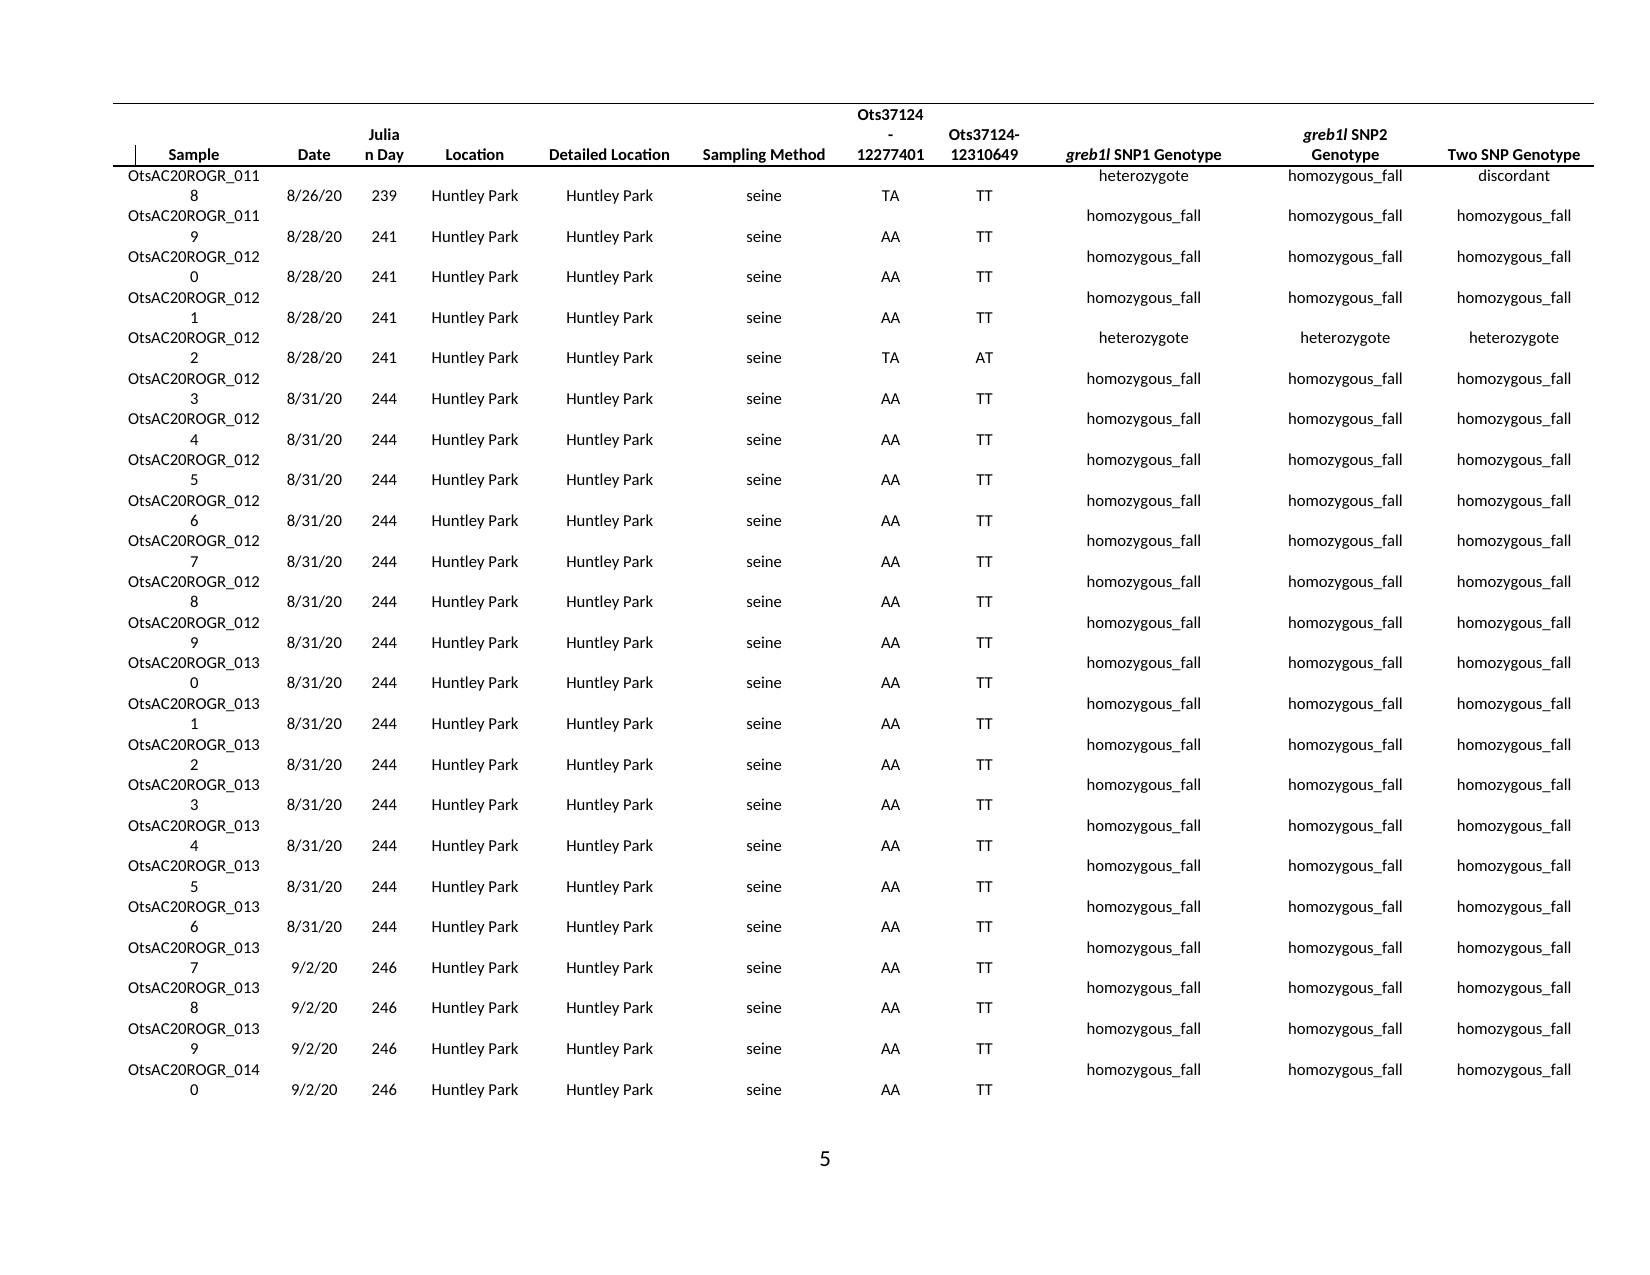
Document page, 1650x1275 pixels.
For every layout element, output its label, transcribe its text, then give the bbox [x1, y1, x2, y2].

table_cell Huntley Park [534, 1059, 684, 1099]
table_cell homozygous_fall [1031, 734, 1256, 774]
table_cell AA [844, 1059, 937, 1099]
table_cell AA [844, 612, 937, 652]
table_cell Huntley Park [534, 167, 684, 206]
table_cell seine [684, 449, 844, 490]
table_cell 241 [353, 206, 415, 246]
table_cell seine [684, 734, 844, 774]
table_cell Huntley Park [415, 449, 534, 490]
table_cell Huntley Park [415, 652, 534, 693]
table_cell TT [937, 409, 1031, 449]
table_cell Huntley Park [415, 206, 534, 246]
table_cell TT [937, 490, 1031, 531]
table_cell Huntley Park [415, 978, 534, 1018]
table_header Ots37124-12277401 [844, 104, 937, 165]
table_cell homozygous_fall [1031, 937, 1256, 977]
table_cell TT [937, 815, 1031, 856]
table_cell homozygous_fall [1031, 856, 1256, 896]
table_cell seine [684, 612, 844, 652]
table_cell TT [937, 1018, 1031, 1059]
table_cell homozygous_fall [1434, 409, 1594, 449]
table_cell Huntley Park [534, 1018, 684, 1059]
table_cell homozygous_fall [1031, 206, 1256, 246]
table_cell homozygous_fall [1256, 571, 1434, 612]
table_cell 244 [353, 368, 415, 409]
table_cell 8/31/20 [275, 652, 353, 693]
table_cell AA [844, 937, 937, 977]
table_cell 244 [353, 815, 415, 856]
table_cell Huntley Park [534, 571, 684, 612]
table_cell TT [937, 449, 1031, 490]
table_cell homozygous_fall [1434, 856, 1594, 896]
table_cell 9/2/20 [275, 978, 353, 1018]
table_cell TT [937, 287, 1031, 327]
table_cell OtsAC20ROGR_0126 [113, 490, 275, 531]
table_cell AA [844, 978, 937, 1018]
table_cell 241 [353, 327, 415, 368]
table_cell TT [937, 652, 1031, 693]
table_cell OtsAC20ROGR_0136 [113, 896, 275, 937]
table_cell seine [684, 531, 844, 571]
table_cell OtsAC20ROGR_0133 [113, 774, 275, 815]
table_cell OtsAC20ROGR_0123 [113, 368, 275, 409]
table_cell seine [684, 856, 844, 896]
table_cell homozygous_fall [1434, 287, 1594, 327]
table_cell OtsAC20ROGR_0122 [113, 327, 275, 368]
table_cell seine [684, 693, 844, 734]
table_cell homozygous_fall [1434, 1018, 1594, 1059]
table_cell homozygous_fall [1434, 612, 1594, 652]
table_cell 244 [353, 856, 415, 896]
table_cell OtsAC20ROGR_0118 [113, 167, 275, 206]
table_cell 8/28/20 [275, 327, 353, 368]
table_cell 246 [353, 978, 415, 1018]
table_cell Huntley Park [534, 327, 684, 368]
table_cell 244 [353, 734, 415, 774]
table_cell 246 [353, 1018, 415, 1059]
table_cell seine [684, 327, 844, 368]
table_cell homozygous_fall [1256, 774, 1434, 815]
table_cell Huntley Park [415, 409, 534, 449]
table_cell 244 [353, 531, 415, 571]
table_header Sampling Method [684, 104, 844, 165]
table_cell Huntley Park [534, 652, 684, 693]
table_cell 241 [353, 246, 415, 287]
table_cell TT [937, 531, 1031, 571]
table_cell Huntley Park [534, 449, 684, 490]
table_cell Huntley Park [534, 856, 684, 896]
table_cell Huntley Park [415, 167, 534, 206]
table_cell OtsAC20ROGR_0125 [113, 449, 275, 490]
table_cell 244 [353, 490, 415, 531]
table_cell 8/31/20 [275, 896, 353, 937]
table_cell homozygous_fall [1256, 815, 1434, 856]
table_cell 239 [353, 167, 415, 206]
table_cell AA [844, 1018, 937, 1059]
table_cell homozygous_fall [1031, 612, 1256, 652]
table_cell Huntley Park [415, 856, 534, 896]
table_cell seine [684, 896, 844, 937]
table_cell OtsAC20ROGR_0121 [113, 287, 275, 327]
table_cell OtsAC20ROGR_0129 [113, 612, 275, 652]
table_cell OtsAC20ROGR_0138 [113, 978, 275, 1018]
table_cell TT [937, 206, 1031, 246]
table_cell Huntley Park [415, 246, 534, 287]
table_cell TT [937, 856, 1031, 896]
table_cell AA [844, 368, 937, 409]
table_cell homozygous_fall [1434, 206, 1594, 246]
table_cell homozygous_fall [1256, 937, 1434, 977]
table_cell TT [937, 246, 1031, 287]
table_cell seine [684, 978, 844, 1018]
table_cell Huntley Park [415, 734, 534, 774]
table_cell discordant [1434, 167, 1594, 206]
table_cell 8/31/20 [275, 693, 353, 734]
table_header Julian Day [353, 104, 415, 165]
table_cell homozygous_fall [1434, 571, 1594, 612]
table_cell 8/31/20 [275, 774, 353, 815]
table_cell homozygous_fall [1256, 287, 1434, 327]
table_cell seine [684, 206, 844, 246]
table_cell Huntley Park [415, 612, 534, 652]
table_cell 9/2/20 [275, 937, 353, 977]
table_cell homozygous_fall [1434, 734, 1594, 774]
table_cell Huntley Park [415, 896, 534, 937]
table_header Location [415, 104, 534, 165]
table_cell seine [684, 167, 844, 206]
table_cell AA [844, 409, 937, 449]
table_cell AA [844, 734, 937, 774]
table_cell AA [844, 896, 937, 937]
table_cell AT [937, 327, 1031, 368]
table_cell TT [937, 612, 1031, 652]
table_cell OtsAC20ROGR_0127 [113, 531, 275, 571]
table_cell 244 [353, 571, 415, 612]
table_header Sample [113, 104, 275, 165]
table_cell Huntley Park [415, 327, 534, 368]
table_cell AA [844, 815, 937, 856]
table_cell Huntley Park [534, 693, 684, 734]
table_cell Huntley Park [415, 287, 534, 327]
table_cell homozygous_fall [1031, 652, 1256, 693]
table_cell seine [684, 1018, 844, 1059]
table_cell seine [684, 490, 844, 531]
table_cell homozygous_fall [1031, 693, 1256, 734]
table_cell OtsAC20ROGR_0135 [113, 856, 275, 896]
table_cell heterozygote [1256, 327, 1434, 368]
table_cell homozygous_fall [1256, 1018, 1434, 1059]
table_cell Huntley Park [534, 531, 684, 571]
table_cell homozygous_fall [1434, 490, 1594, 531]
table_cell OtsAC20ROGR_0131 [113, 693, 275, 734]
table_cell seine [684, 409, 844, 449]
table_cell 244 [353, 409, 415, 449]
table_cell TT [937, 693, 1031, 734]
table_cell AA [844, 693, 937, 734]
table_cell seine [684, 774, 844, 815]
table_cell OtsAC20ROGR_0130 [113, 652, 275, 693]
table_cell homozygous_fall [1256, 652, 1434, 693]
table_cell OtsAC20ROGR_0134 [113, 815, 275, 856]
table_cell homozygous_fall [1031, 287, 1256, 327]
table_cell homozygous_fall [1256, 612, 1434, 652]
table_cell homozygous_fall [1256, 856, 1434, 896]
table_cell 8/26/20 [275, 167, 353, 206]
table_cell OtsAC20ROGR_0132 [113, 734, 275, 774]
table_cell 9/2/20 [275, 1059, 353, 1099]
table_cell seine [684, 571, 844, 612]
table_cell 8/28/20 [275, 246, 353, 287]
table_cell homozygous_fall [1256, 978, 1434, 1018]
table_cell 8/31/20 [275, 449, 353, 490]
table_cell homozygous_fall [1434, 978, 1594, 1018]
table_cell seine [684, 937, 844, 977]
table_cell homozygous_fall [1031, 368, 1256, 409]
table_cell Huntley Park [534, 287, 684, 327]
table_cell homozygous_fall [1256, 409, 1434, 449]
table_cell Huntley Park [534, 937, 684, 977]
table_cell homozygous_fall [1256, 368, 1434, 409]
table_cell homozygous_fall [1434, 449, 1594, 490]
table_cell homozygous_fall [1256, 693, 1434, 734]
table_cell OtsAC20ROGR_0119 [113, 206, 275, 246]
table_cell TA [844, 327, 937, 368]
table_cell Huntley Park [415, 571, 534, 612]
table_cell homozygous_fall [1031, 571, 1256, 612]
table_cell homozygous_fall [1031, 409, 1256, 449]
table_cell AA [844, 490, 937, 531]
table_cell AA [844, 206, 937, 246]
table_cell 244 [353, 693, 415, 734]
table_cell homozygous_fall [1031, 490, 1256, 531]
table_cell OtsAC20ROGR_0137 [113, 937, 275, 977]
table_cell Huntley Park [415, 490, 534, 531]
table_cell Huntley Park [415, 937, 534, 977]
table_cell Huntley Park [415, 815, 534, 856]
table_cell homozygous_fall [1256, 734, 1434, 774]
table_cell AA [844, 449, 937, 490]
table_cell homozygous_fall [1031, 815, 1256, 856]
table_cell AA [844, 571, 937, 612]
table_cell 8/28/20 [275, 287, 353, 327]
table_cell AA [844, 246, 937, 287]
table_cell OtsAC20ROGR_0124 [113, 409, 275, 449]
table_cell Huntley Park [415, 1059, 534, 1099]
table_cell homozygous_fall [1434, 531, 1594, 571]
table_cell Huntley Park [415, 368, 534, 409]
table_cell homozygous_fall [1256, 246, 1434, 287]
table_header Date [275, 104, 353, 165]
table_cell Huntley Park [534, 612, 684, 652]
table_cell homozygous_fall [1256, 206, 1434, 246]
table_cell homozygous_fall [1031, 1018, 1256, 1059]
table_cell homozygous_fall [1031, 449, 1256, 490]
table_cell Huntley Park [534, 896, 684, 937]
table_header Ots37124-12310649 [937, 104, 1031, 165]
table_cell TT [937, 896, 1031, 937]
table_cell AA [844, 287, 937, 327]
table_cell homozygous_fall [1031, 896, 1256, 937]
table_cell Huntley Park [534, 815, 684, 856]
table_cell homozygous_fall [1256, 167, 1434, 206]
table_cell OtsAC20ROGR_0140 [113, 1059, 275, 1099]
table_cell seine [684, 287, 844, 327]
table_cell heterozygote [1031, 167, 1256, 206]
table_cell 8/31/20 [275, 815, 353, 856]
table_cell Huntley Park [534, 774, 684, 815]
table_cell AA [844, 856, 937, 896]
table_cell homozygous_fall [1434, 368, 1594, 409]
table_cell Huntley Park [415, 531, 534, 571]
table_cell 9/2/20 [275, 1018, 353, 1059]
table_cell 244 [353, 774, 415, 815]
table_cell homozygous_fall [1434, 1059, 1594, 1099]
table_cell heterozygote [1434, 327, 1594, 368]
table_cell Huntley Park [534, 734, 684, 774]
table_cell Huntley Park [415, 693, 534, 734]
table_header Two SNP Genotype [1434, 104, 1594, 165]
table_cell TT [937, 734, 1031, 774]
table_cell homozygous_fall [1256, 531, 1434, 571]
table_cell 241 [353, 287, 415, 327]
table_cell homozygous_fall [1434, 246, 1594, 287]
table_cell 8/31/20 [275, 571, 353, 612]
table_cell homozygous_fall [1031, 246, 1256, 287]
table_cell homozygous_fall [1434, 652, 1594, 693]
table_cell homozygous_fall [1256, 449, 1434, 490]
table_cell TT [937, 571, 1031, 612]
table_cell seine [684, 1059, 844, 1099]
table_cell 8/31/20 [275, 409, 353, 449]
table_cell OtsAC20ROGR_0128 [113, 571, 275, 612]
table_cell 246 [353, 937, 415, 977]
table_cell homozygous_fall [1434, 693, 1594, 734]
table_cell 246 [353, 1059, 415, 1099]
table_cell homozygous_fall [1031, 531, 1256, 571]
table_cell 244 [353, 652, 415, 693]
table_cell homozygous_fall [1434, 896, 1594, 937]
table_cell TT [937, 1059, 1031, 1099]
table_cell seine [684, 368, 844, 409]
table_cell Huntley Park [534, 206, 684, 246]
table_header greb1l SNP2 Genotype [1256, 104, 1434, 165]
table_cell 8/31/20 [275, 612, 353, 652]
table_cell seine [684, 815, 844, 856]
table_cell seine [684, 246, 844, 287]
table_cell TT [937, 368, 1031, 409]
table_cell OtsAC20ROGR_0139 [113, 1018, 275, 1059]
table_cell homozygous_fall [1256, 896, 1434, 937]
table_cell 244 [353, 612, 415, 652]
table_cell homozygous_fall [1256, 490, 1434, 531]
table_cell Huntley Park [534, 978, 684, 1018]
table_cell 8/31/20 [275, 531, 353, 571]
table_cell heterozygote [1031, 327, 1256, 368]
table_cell AA [844, 652, 937, 693]
table_cell homozygous_fall [1434, 774, 1594, 815]
table_cell AA [844, 774, 937, 815]
table_cell TT [937, 978, 1031, 1018]
table_cell AA [844, 531, 937, 571]
table_cell Huntley Park [534, 246, 684, 287]
table_header Detailed Location [534, 104, 684, 165]
table_cell seine [684, 652, 844, 693]
table_cell TT [937, 937, 1031, 977]
table_cell OtsAC20ROGR_0120 [113, 246, 275, 287]
table_cell Huntley Park [415, 1018, 534, 1059]
table_cell homozygous_fall [1031, 978, 1256, 1018]
table_cell 8/31/20 [275, 856, 353, 896]
table_cell Huntley Park [415, 774, 534, 815]
table_cell Huntley Park [534, 409, 684, 449]
table_cell TT [937, 167, 1031, 206]
table_cell homozygous_fall [1434, 815, 1594, 856]
table_cell TT [937, 774, 1031, 815]
table_cell Huntley Park [534, 490, 684, 531]
table_cell 8/28/20 [275, 206, 353, 246]
table_cell 244 [353, 896, 415, 937]
table_cell homozygous_fall [1256, 1059, 1434, 1099]
table_cell 8/31/20 [275, 734, 353, 774]
table_cell 8/31/20 [275, 490, 353, 531]
table_cell homozygous_fall [1031, 1059, 1256, 1099]
table_cell TA [844, 167, 937, 206]
table_header greb1l SNP1 Genotype [1031, 104, 1256, 165]
table_cell 8/31/20 [275, 368, 353, 409]
table_cell homozygous_fall [1031, 774, 1256, 815]
table_cell 244 [353, 449, 415, 490]
table_cell homozygous_fall [1434, 937, 1594, 977]
table_cell Huntley Park [534, 368, 684, 409]
